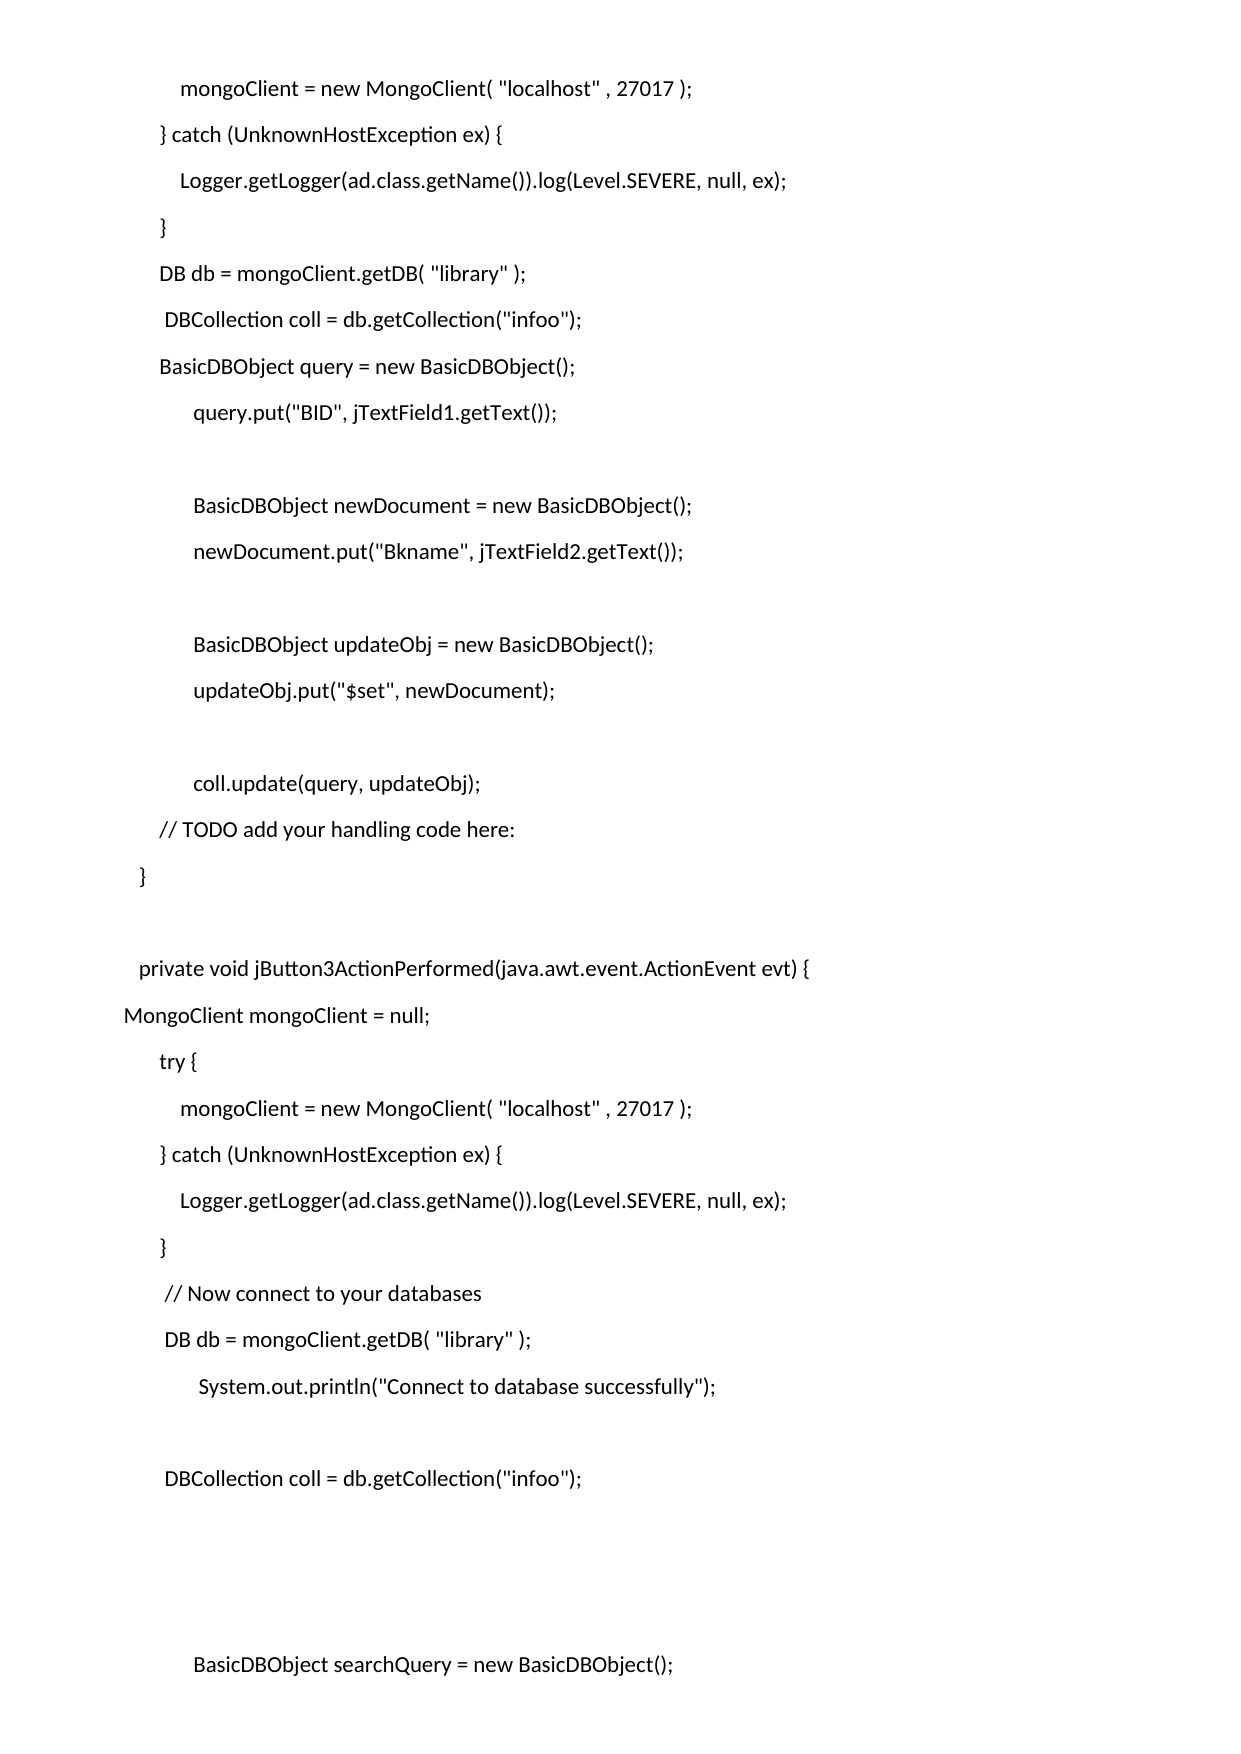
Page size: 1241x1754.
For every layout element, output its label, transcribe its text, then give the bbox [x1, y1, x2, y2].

text Logger.getLogger(ad.class.getName()).log(Level.SEVERE, null, ex); [118, 1186, 1152, 1214]
text BasicDBObject query = new BasicDBObject(); [118, 352, 1152, 380]
text } catch (UnknownHostException ex) { [118, 1140, 1152, 1168]
text mongoClient = new MongoClient( "localhost" , 27017 ); [118, 74, 1152, 102]
text } [118, 213, 1152, 241]
text BasicDBObject newDocument = new BasicDBObject(); [118, 491, 1152, 519]
text DBCollection coll = db.getCollection("infoo"); [118, 306, 1152, 334]
text mongoClient = new MongoClient( "localhost" , 27017 ); [118, 1094, 1152, 1122]
text try { [118, 1047, 1152, 1075]
text Logger.getLogger(ad.class.getName()).log(Level.SEVERE, null, ex); [118, 167, 1152, 194]
text MongoClient mongoClient = null; [118, 1001, 1152, 1029]
text updateObj.put("$set", newDocument); [118, 676, 1152, 704]
text query.put("BID", jTextField1.getText()); [118, 398, 1152, 426]
text // Now connect to your databases [118, 1279, 1152, 1307]
text } catch (UnknownHostException ex) { [118, 120, 1152, 148]
text DB db = mongoClient.getDB( "library" ); [118, 1325, 1152, 1353]
text newDocument.put("Bkname", jTextField2.getText()); [118, 537, 1152, 565]
text } [118, 1233, 1152, 1261]
text DBCollection coll = db.getCollection("infoo"); [118, 1464, 1152, 1492]
text BasicDBObject searchQuery = new BasicDBObject(); [118, 1650, 1152, 1678]
text // TODO add your handling code here: [118, 816, 1152, 843]
text DB db = mongoClient.getDB( "library" ); [118, 259, 1152, 287]
text } [118, 862, 1152, 890]
text System.out.println("Connect to database successfully"); [118, 1372, 1152, 1400]
text BasicDBObject updateObj = new BasicDBObject(); [118, 630, 1152, 658]
text coll.update(query, updateObj); [118, 769, 1152, 797]
text private void jButton3ActionPerformed(java.awt.event.ActionEvent evt) { [118, 954, 1152, 983]
